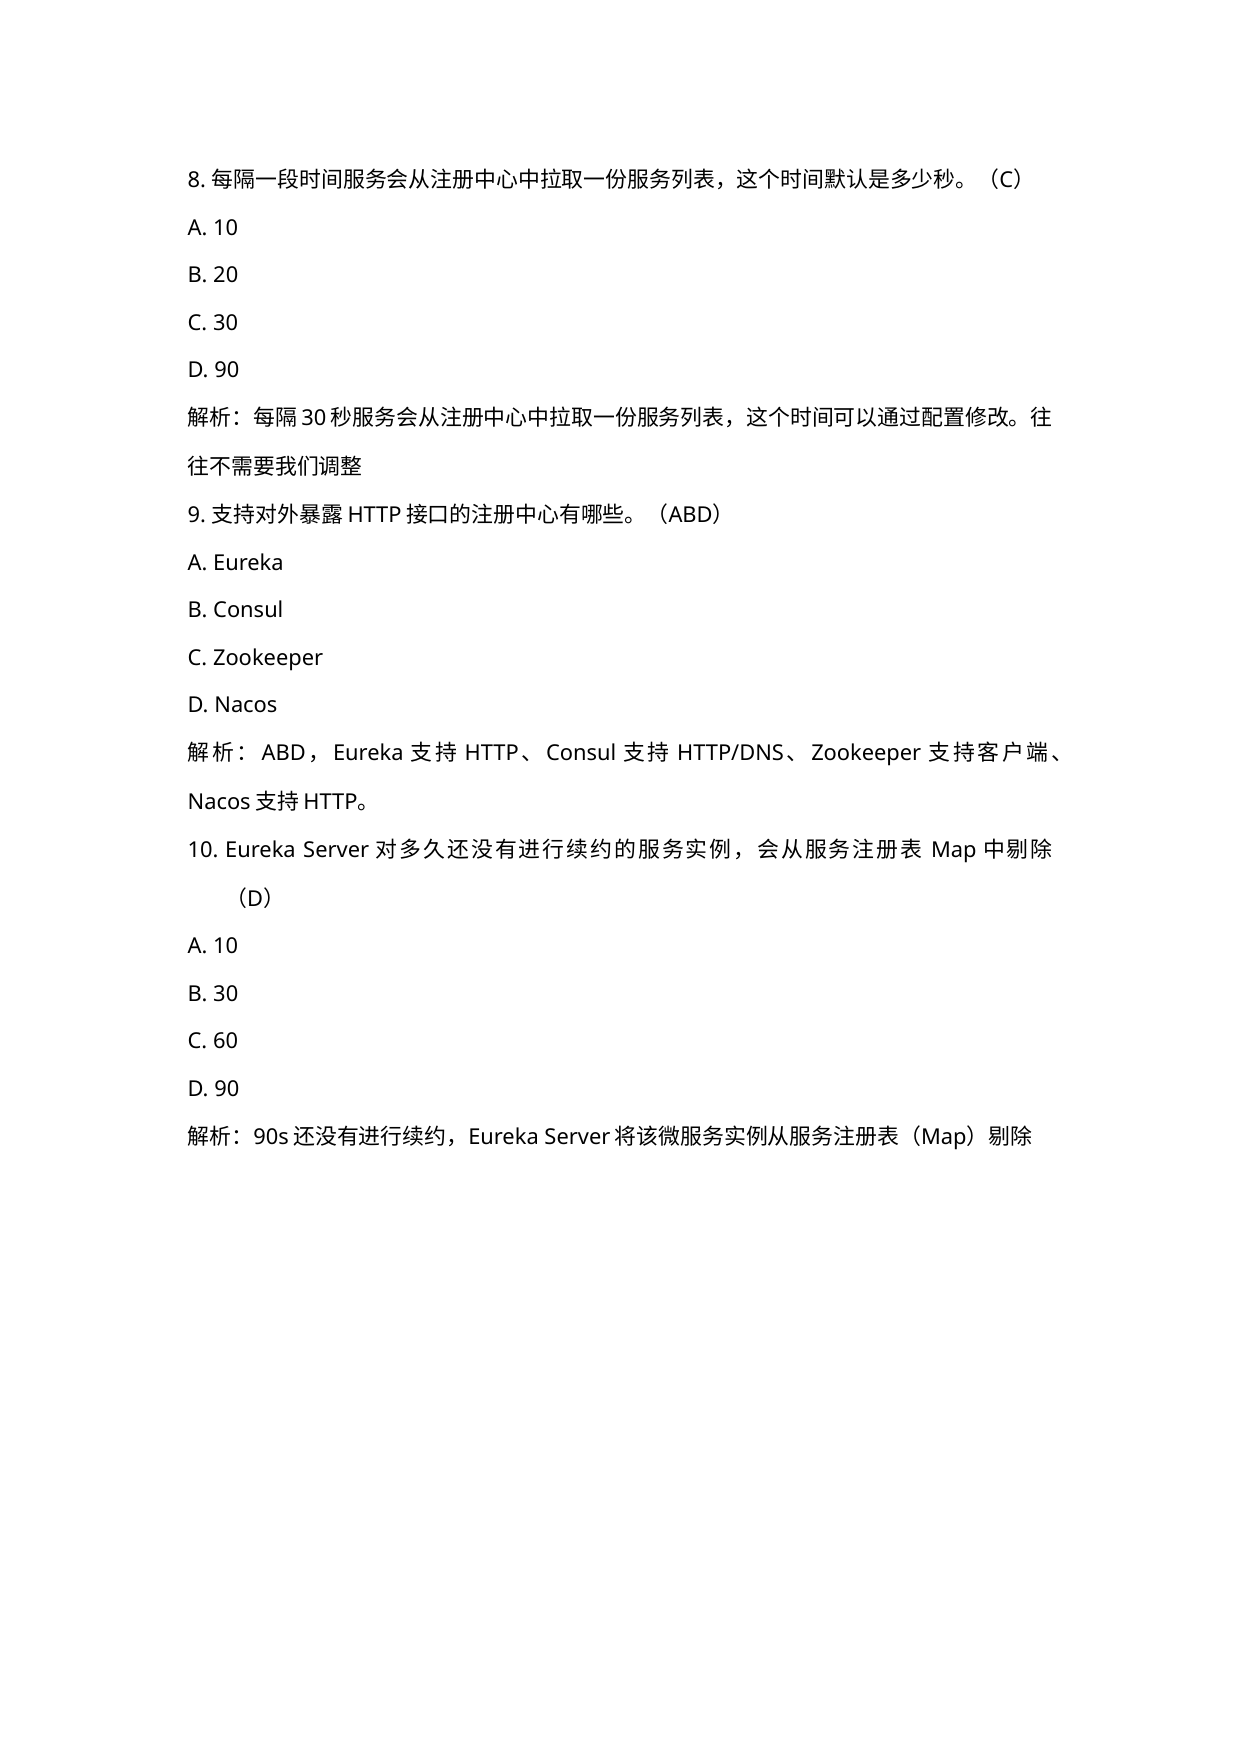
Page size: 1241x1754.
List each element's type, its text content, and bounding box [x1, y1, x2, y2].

text B. 20 [187, 258, 1053, 290]
text A. Eureka [187, 545, 1053, 578]
text 解析：90s还没有进行续约，Eureka Server将该微服务实例从服务注册表（Map）剔除 [187, 1119, 1053, 1151]
text B. 30 [187, 976, 1053, 1009]
text A. 10 [187, 929, 1053, 962]
text C. Zookeeper [187, 640, 1053, 673]
text 8. 每隔一段时间服务会从注册中心中拉取一份服务列表，这个时间默认是多少秒。（C） [187, 162, 1053, 194]
text D. 90 [187, 352, 1053, 385]
text D. 90 [187, 1071, 1053, 1104]
text A. 10 [187, 210, 1053, 243]
text 9. 支持对外暴露HTTP接口的注册中心有哪些。（ABD） [187, 497, 1053, 529]
text 解析：ABD，Eureka支持HTTP、Consul支持HTTP/DNS、Zookeeper支持客户端、Nacos支持HTTP。 [187, 735, 1053, 816]
list Eureka Server对多久还没有进行续约的服务实例，会从服务注册表Map中剔除（D） [187, 832, 1053, 913]
text C. 30 [187, 305, 1053, 338]
text D. Nacos [187, 687, 1053, 720]
text 解析：每隔30秒服务会从注册中心中拉取一份服务列表，这个时间可以通过配置修改。往往不需要我们调整 [187, 400, 1053, 481]
text C. 60 [187, 1024, 1053, 1056]
text B. Consul [187, 593, 1053, 625]
